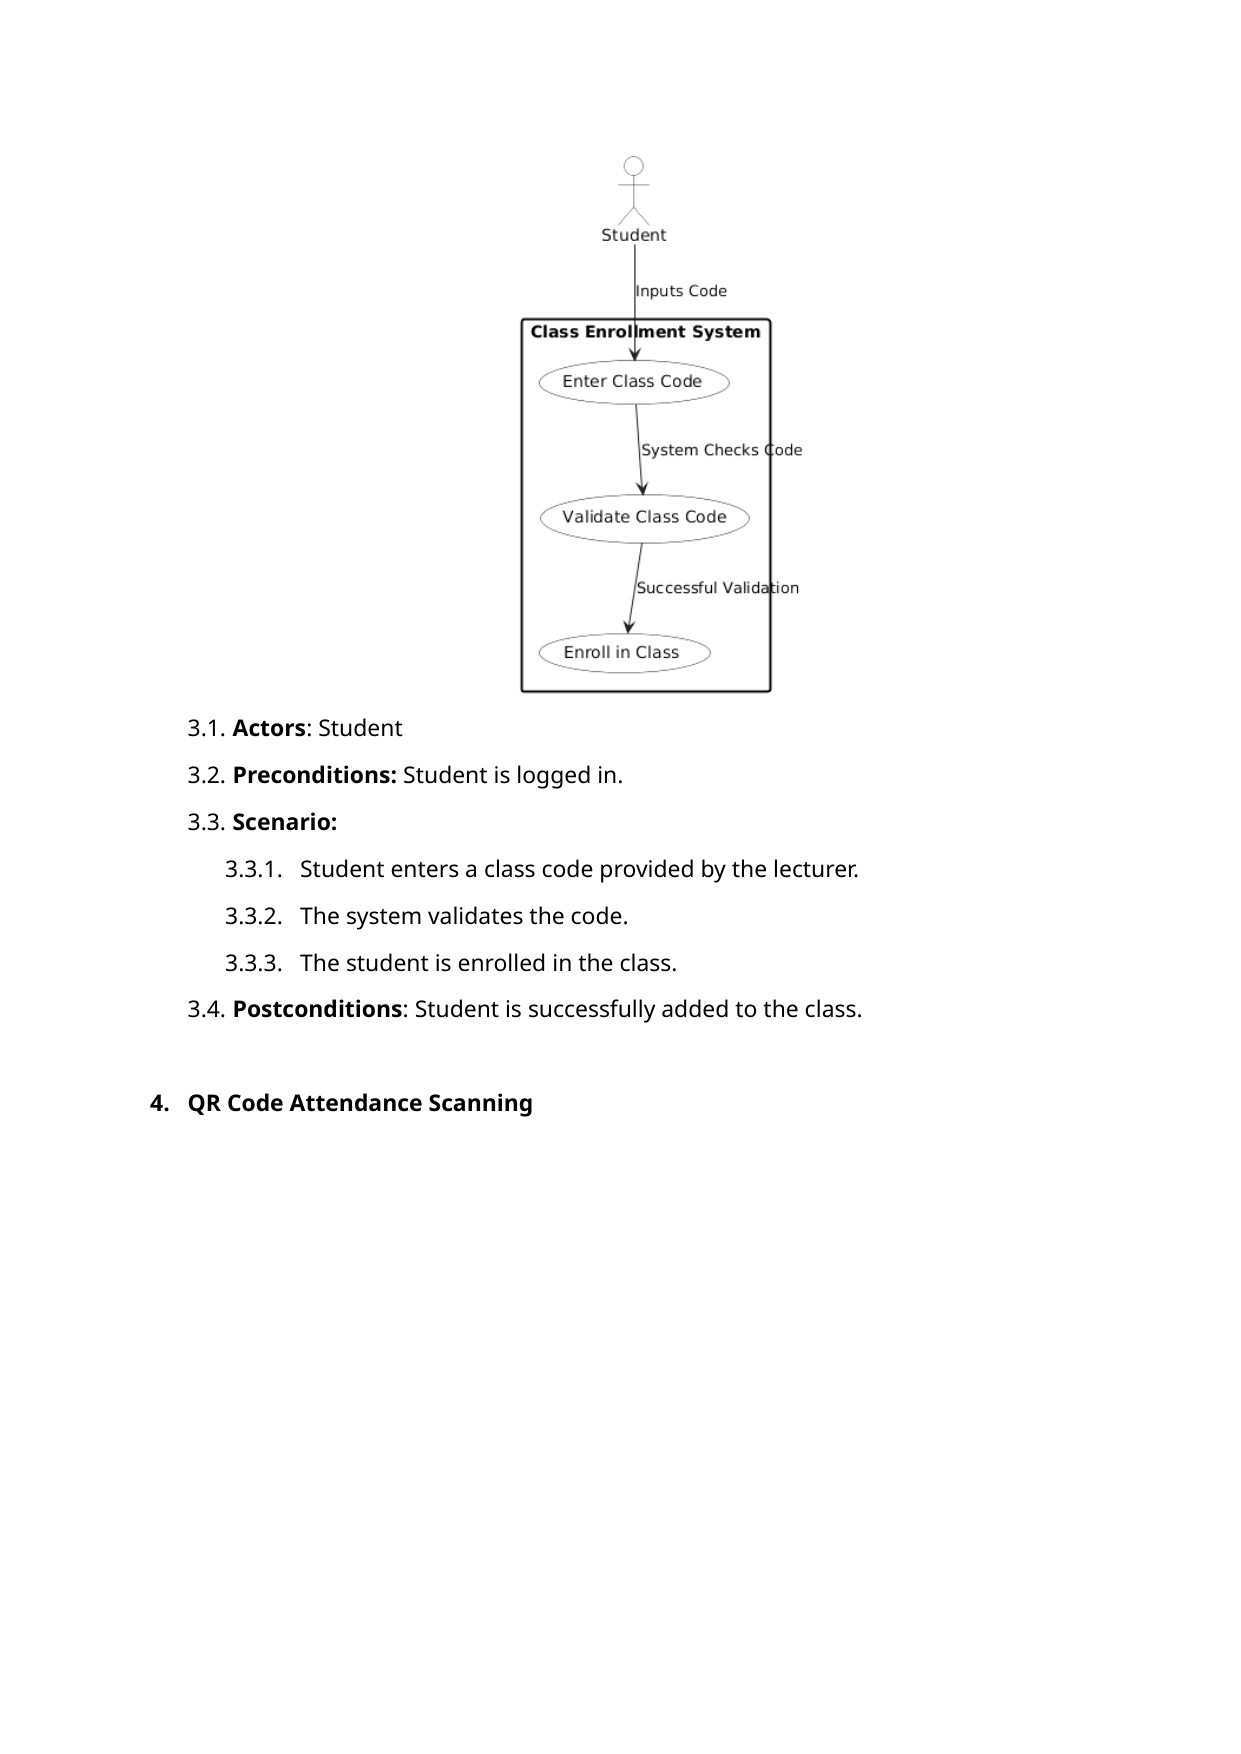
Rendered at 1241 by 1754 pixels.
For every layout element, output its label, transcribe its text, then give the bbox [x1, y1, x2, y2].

list Actors: Student [187, 712, 1090, 743]
picture [513, 150, 810, 697]
list Student enters a class code provided by the lecturer. [225, 853, 1090, 884]
list Scenario: [187, 806, 1090, 837]
list The system validates the code. [225, 900, 1090, 931]
list QR Code Attendance Scanning [150, 1087, 1090, 1118]
list The student is enrolled in the class. [225, 947, 1090, 978]
list Postconditions: Student is successfully added to the class. [187, 993, 1090, 1025]
list Preconditions: Student is logged in. [187, 759, 1090, 790]
